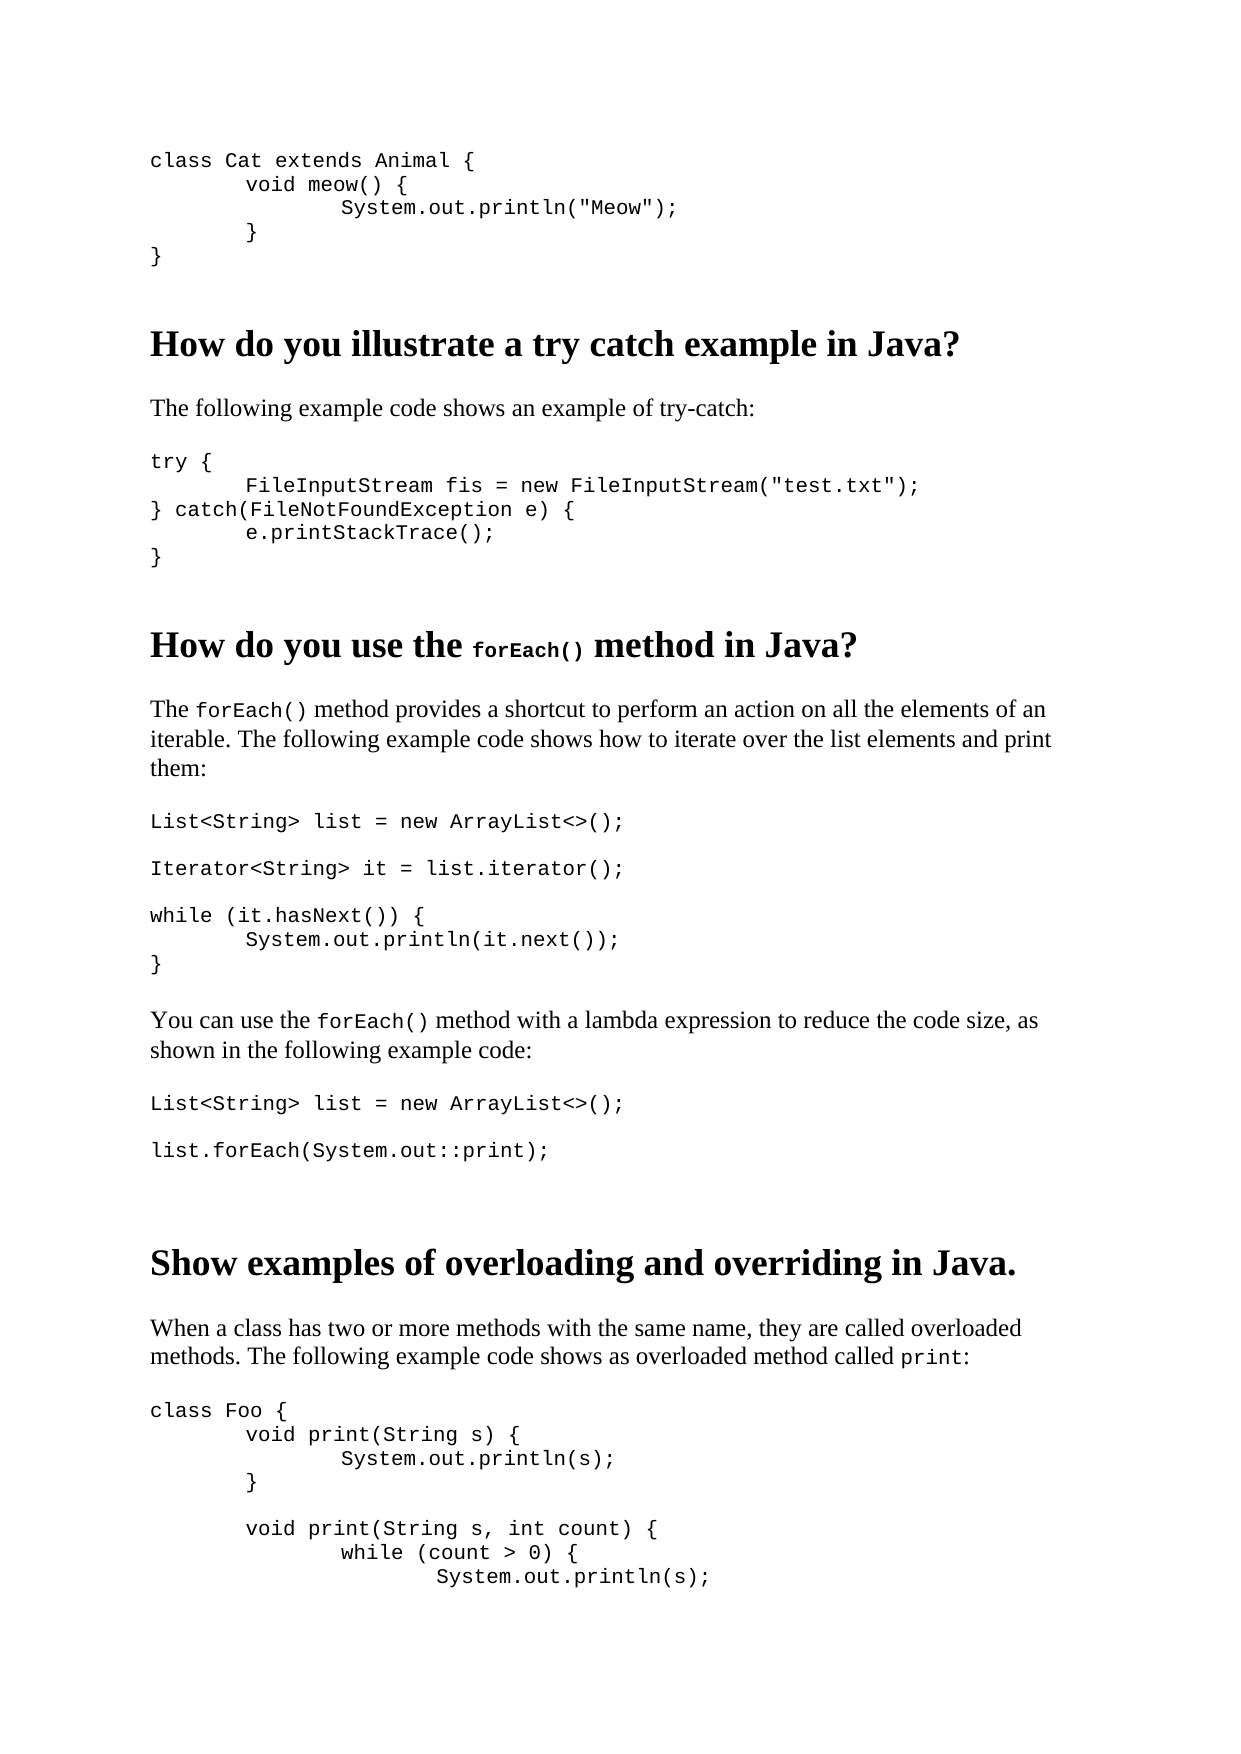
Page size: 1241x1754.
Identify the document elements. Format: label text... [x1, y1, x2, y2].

text Iterator<String> it = list.iterator(); [150, 858, 1090, 882]
text System.out.println(it.next()); [150, 929, 1090, 953]
text When a class has two or more methods with the same name, they are called overloaded methods. The following example code shows as overloaded method called print: [150, 1313, 1090, 1371]
text List<String> list = new ArrayList<>(); [150, 1093, 1090, 1117]
text } [150, 221, 1090, 244]
text The forEach() method provides a shortcut to perform an action on all the elements of an iterable. The following example code shows how to iterate over the list elements and print them: [150, 694, 1090, 782]
text } catch(FileNotFoundException e) { [150, 498, 1090, 522]
text class Cat extends Animal { [150, 150, 1090, 174]
text System.out.println(s); [150, 1566, 1090, 1589]
text while (count > 0) { [150, 1542, 1090, 1566]
text } [150, 1471, 1090, 1495]
text System.out.println("Meow"); [150, 197, 1090, 221]
text } [150, 244, 1090, 268]
text while (it.hasNext()) { [150, 905, 1090, 929]
text list.forEach(System.out::print); [150, 1140, 1090, 1164]
text void meow() { [150, 174, 1090, 197]
text e.printStackTrace(); [150, 522, 1090, 546]
text } [150, 546, 1090, 569]
text FileInputStream fis = new FileInputStream("test.txt"); [150, 475, 1090, 498]
text void print(String s, int count) { [150, 1518, 1090, 1542]
text try { [150, 451, 1090, 475]
text You can use the forEach() method with a lambda expression to reduce the code size, as shown in the following example code: [150, 1006, 1090, 1064]
text void print(String s) { [150, 1424, 1090, 1447]
subtitle How do you use the forEach() method in Java? [150, 622, 1090, 665]
text The following example code shows an example of try-catch: [150, 393, 1090, 422]
text class Foo { [150, 1400, 1090, 1424]
text List<String> list = new ArrayList<>(); [150, 811, 1090, 834]
subtitle How do you illustrate a try catch example in Java? [150, 321, 1090, 364]
subtitle Show examples of overloading and overriding in Java. [150, 1240, 1090, 1283]
text } [150, 953, 1090, 976]
text System.out.println(s); [150, 1447, 1090, 1471]
